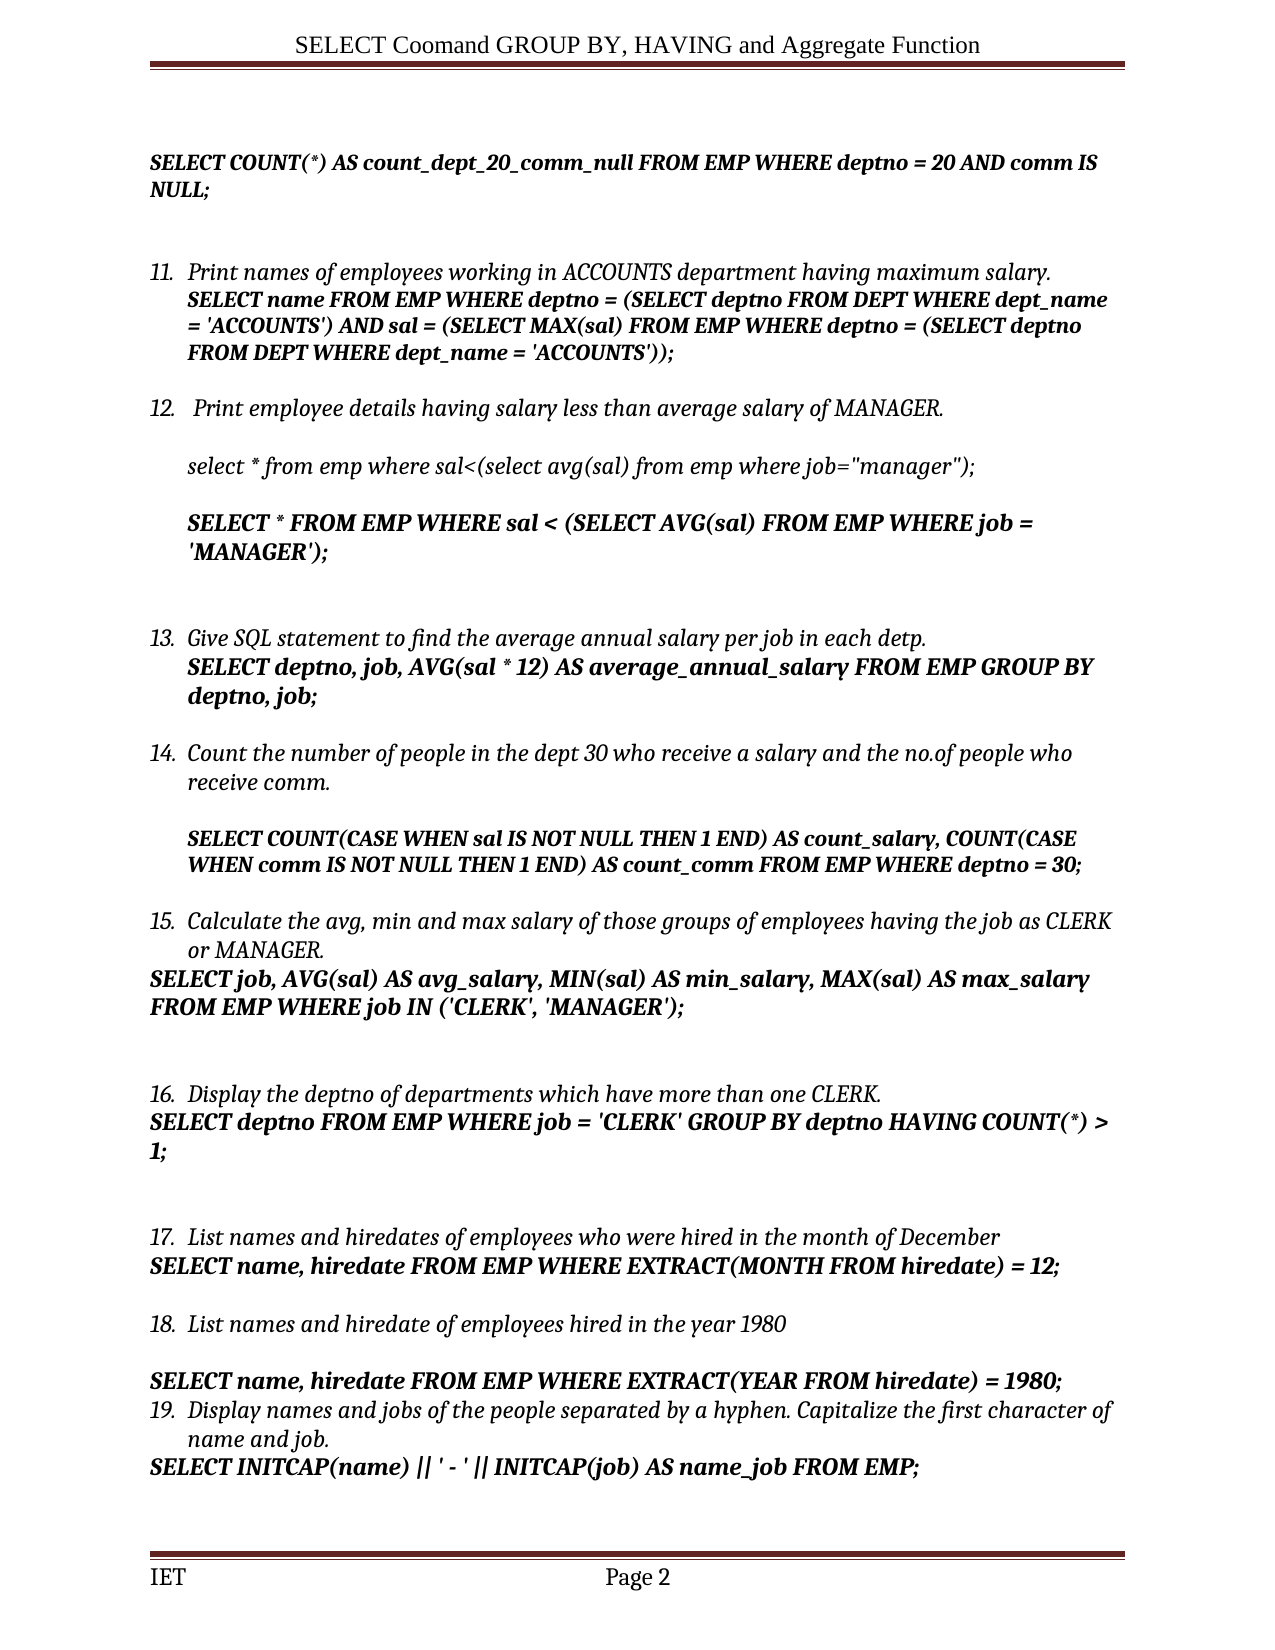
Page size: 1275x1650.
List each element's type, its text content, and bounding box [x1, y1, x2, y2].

list SELECT name FROM EMP WHERE deptno = (SELECT deptno FROM DEPT WHERE dept_name = 'ACCOUNTS') AND sal = (SELECT MAX(sal) FROM EMP WHERE deptno = (SELECT deptno FROM DEPT WHERE dept_name = 'ACCOUNTS')); [187, 287, 1125, 366]
list select * from emp where sal<(select avg(sal) from emp where job="manager"); [187, 452, 1125, 481]
text SELECT deptno FROM EMP WHERE job = 'CLERK' GROUP BY deptno HAVING COUNT(*) > 1; [150, 1108, 1125, 1166]
text SELECT name, hiredate FROM EMP WHERE EXTRACT(MONTH FROM hiredate) = 12; [150, 1252, 1125, 1281]
list Count the number of people in the dept 30 who receive a salary and the no.of people who receive comm. [150, 739, 1125, 797]
text SELECT name, hiredate FROM EMP WHERE EXTRACT(YEAR FROM hiredate) = 1980; [150, 1367, 1125, 1396]
list List names and hiredates of employees who were hired in the month of December [150, 1223, 1125, 1252]
text SELECT COUNT(*) AS count_dept_20_comm_null FROM EMP WHERE deptno = 20 AND comm IS NULL; [150, 150, 1125, 203]
list SELECT * FROM EMP WHERE sal < (SELECT AVG(sal) FROM EMP WHERE job = 'MANAGER'); [187, 509, 1125, 567]
list Calculate the avg, min and max salary of those groups of employees having the job as CLERK or MANAGER. [150, 907, 1125, 964]
list Display names and jobs of the people separated by a hyphen. Capitalize the first character of name and job. [150, 1396, 1125, 1453]
list Display the deptno of departments which have more than one CLERK. [150, 1079, 1125, 1108]
text SELECT job, AVG(sal) AS avg_salary, MIN(sal) AS min_salary, MAX(sal) AS max_salary FROM EMP WHERE job IN ('CLERK', 'MANAGER'); [150, 964, 1125, 1022]
list SELECT COUNT(CASE WHEN sal IS NOT NULL THEN 1 END) AS count_salary, COUNT(CASE WHEN comm IS NOT NULL THEN 1 END) AS count_comm FROM EMP WHERE deptno = 30; [187, 826, 1125, 878]
list List names and hiredate of employees hired in the year 1980 [150, 1309, 1125, 1338]
text SELECT INITCAP(name) || ' - ' || INITCAP(job) AS name_job FROM EMP; [150, 1453, 1125, 1482]
list Give SQL statement to find the average annual salary per job in each detp. [150, 624, 1125, 653]
list SELECT deptno, job, AVG(sal * 12) AS average_annual_salary FROM EMP GROUP BY deptno, job; [187, 653, 1125, 711]
list Print employee details having salary less than average salary of MANAGER. [150, 394, 1125, 423]
list Print names of employees working in ACCOUNTS department having maximum salary. [150, 258, 1125, 287]
